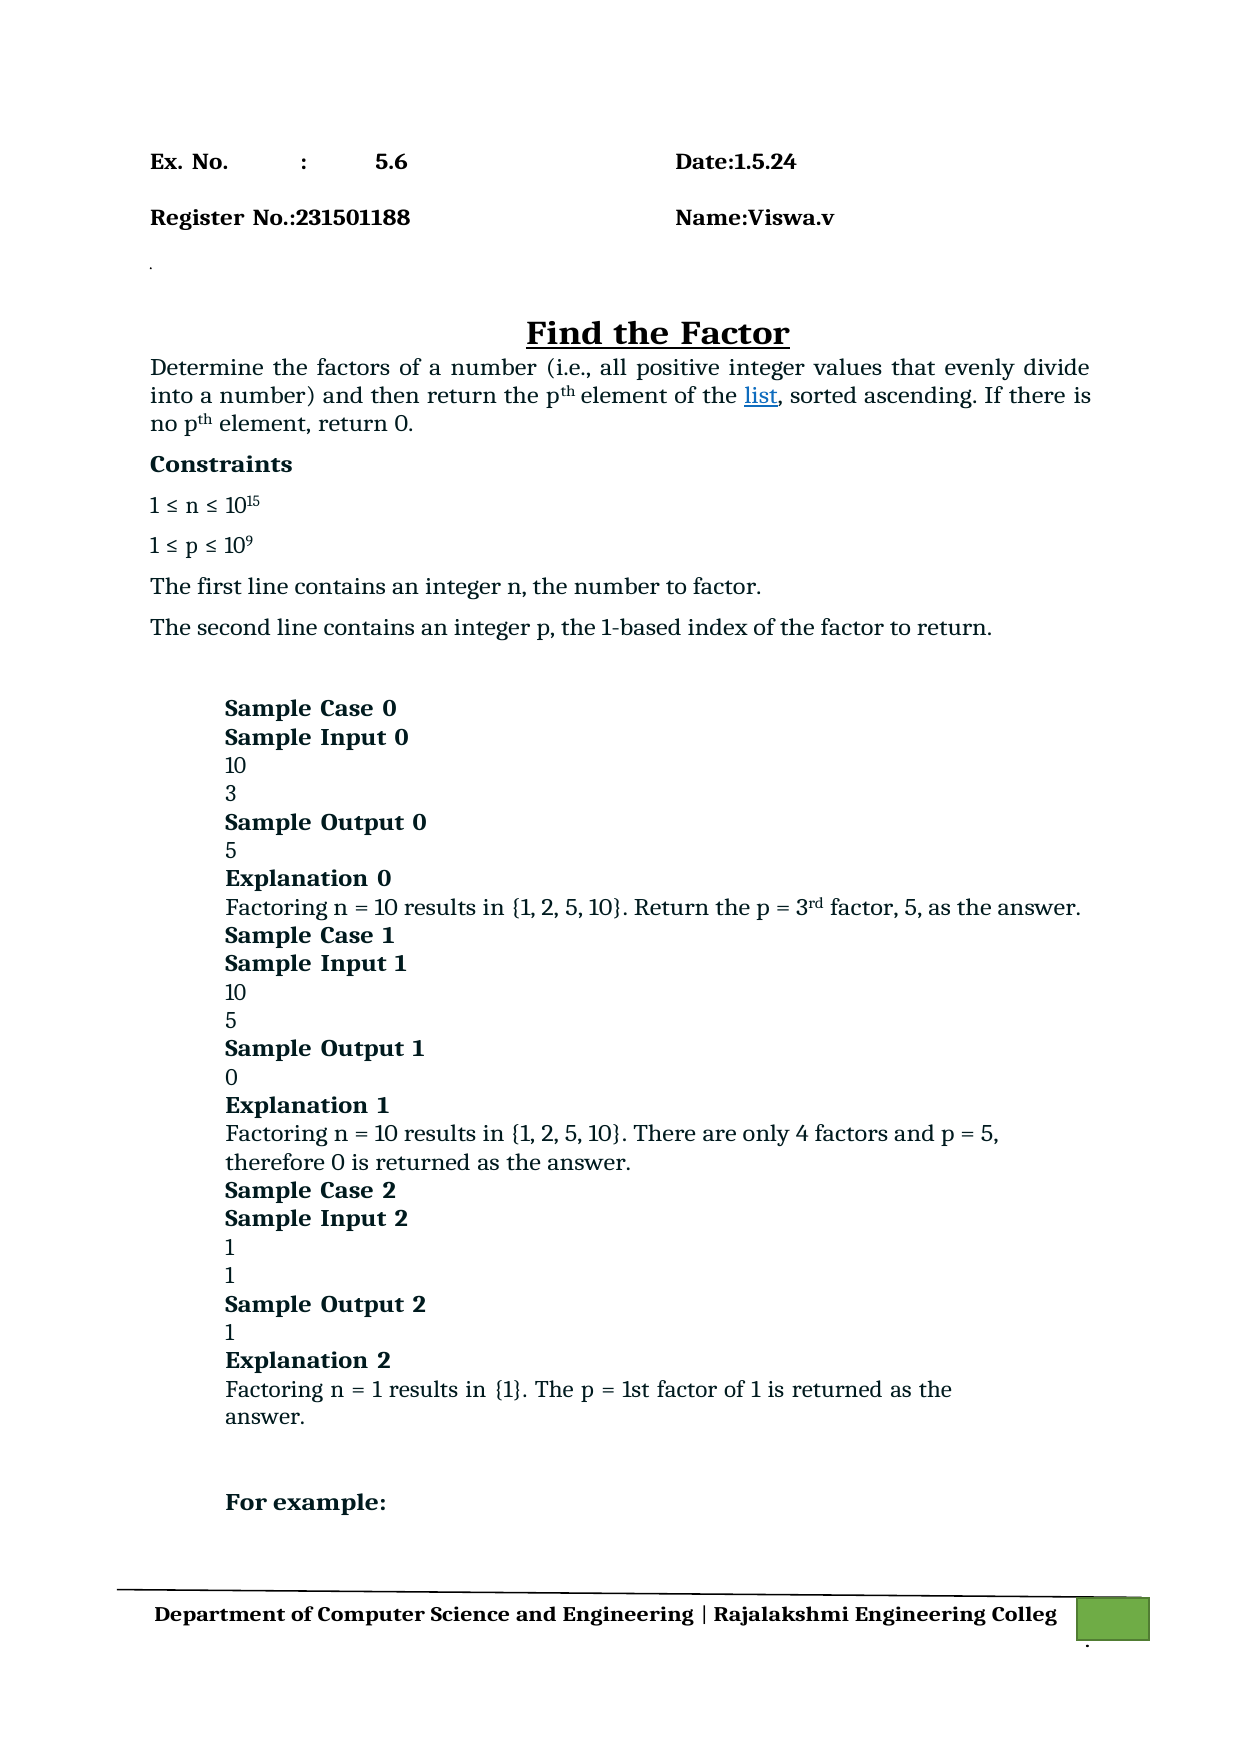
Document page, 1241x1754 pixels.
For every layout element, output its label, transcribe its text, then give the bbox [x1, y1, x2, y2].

text Sample Input 0 [225, 724, 1103, 751]
text Sample Case 0 [225, 695, 1103, 723]
text 10 [225, 752, 1103, 780]
text 1 [225, 1234, 1103, 1261]
text The first line contains an integer n, the number to factor. [150, 573, 1103, 601]
text 3 [225, 780, 1103, 808]
text Ex. No. : 5.6 Date:1.5.24 [150, 149, 1103, 175]
text Explanation 1 [225, 1092, 1103, 1119]
text Factoring n = 1 results in {1}. The p = 1st factor of 1 is returned as the answer. [225, 1375, 1012, 1431]
text 1 [225, 1262, 1103, 1289]
text 10 [225, 978, 1103, 1006]
text Factoring n = 10 results in {1, 2, 5, 10}. There are only 4 factors and p = 5, therefore 0 is returned as the answer. [225, 1120, 1103, 1176]
text 5 [225, 1007, 1103, 1034]
text Register No.:231501188 Name:Viswa.v [150, 204, 1103, 231]
text Sample Case 1 [225, 922, 1103, 949]
text 5 [225, 837, 1103, 864]
text Sample Output 0 [225, 809, 1103, 836]
text Factoring n = 10 results in {1, 2, 5, 10}. Return the p = 3rd factor, 5, as the answer. [225, 894, 1103, 921]
text Sample Input 2 [225, 1205, 1103, 1233]
text 1 [225, 1318, 1103, 1346]
text Sample Output 2 [225, 1290, 1103, 1318]
text Sample Input 1 [225, 950, 1103, 977]
text Explanation 0 [225, 865, 1103, 893]
text 1 ≤ p ≤ 109 [150, 532, 1103, 560]
text Sample Case 2 [225, 1177, 1103, 1204]
text 1 ≤ n ≤ 1015 [150, 492, 1103, 519]
text Sample Output 1 [225, 1035, 1103, 1062]
text For example: [225, 1488, 1103, 1516]
text Constraints [150, 451, 1103, 478]
text Determine the factors of a number (i.e., all positive integer values that evenly divide into a number) and then return the pth element of the list, sorted ascending. If there is no pth element, return 0. [150, 353, 1091, 438]
text The second line contains an integer p, the 1-based index of the factor to return. [150, 614, 1103, 642]
text Explanation 2 [225, 1347, 1103, 1374]
text 0 [225, 1063, 1103, 1091]
subtitle Find the Factor [414, 314, 901, 353]
